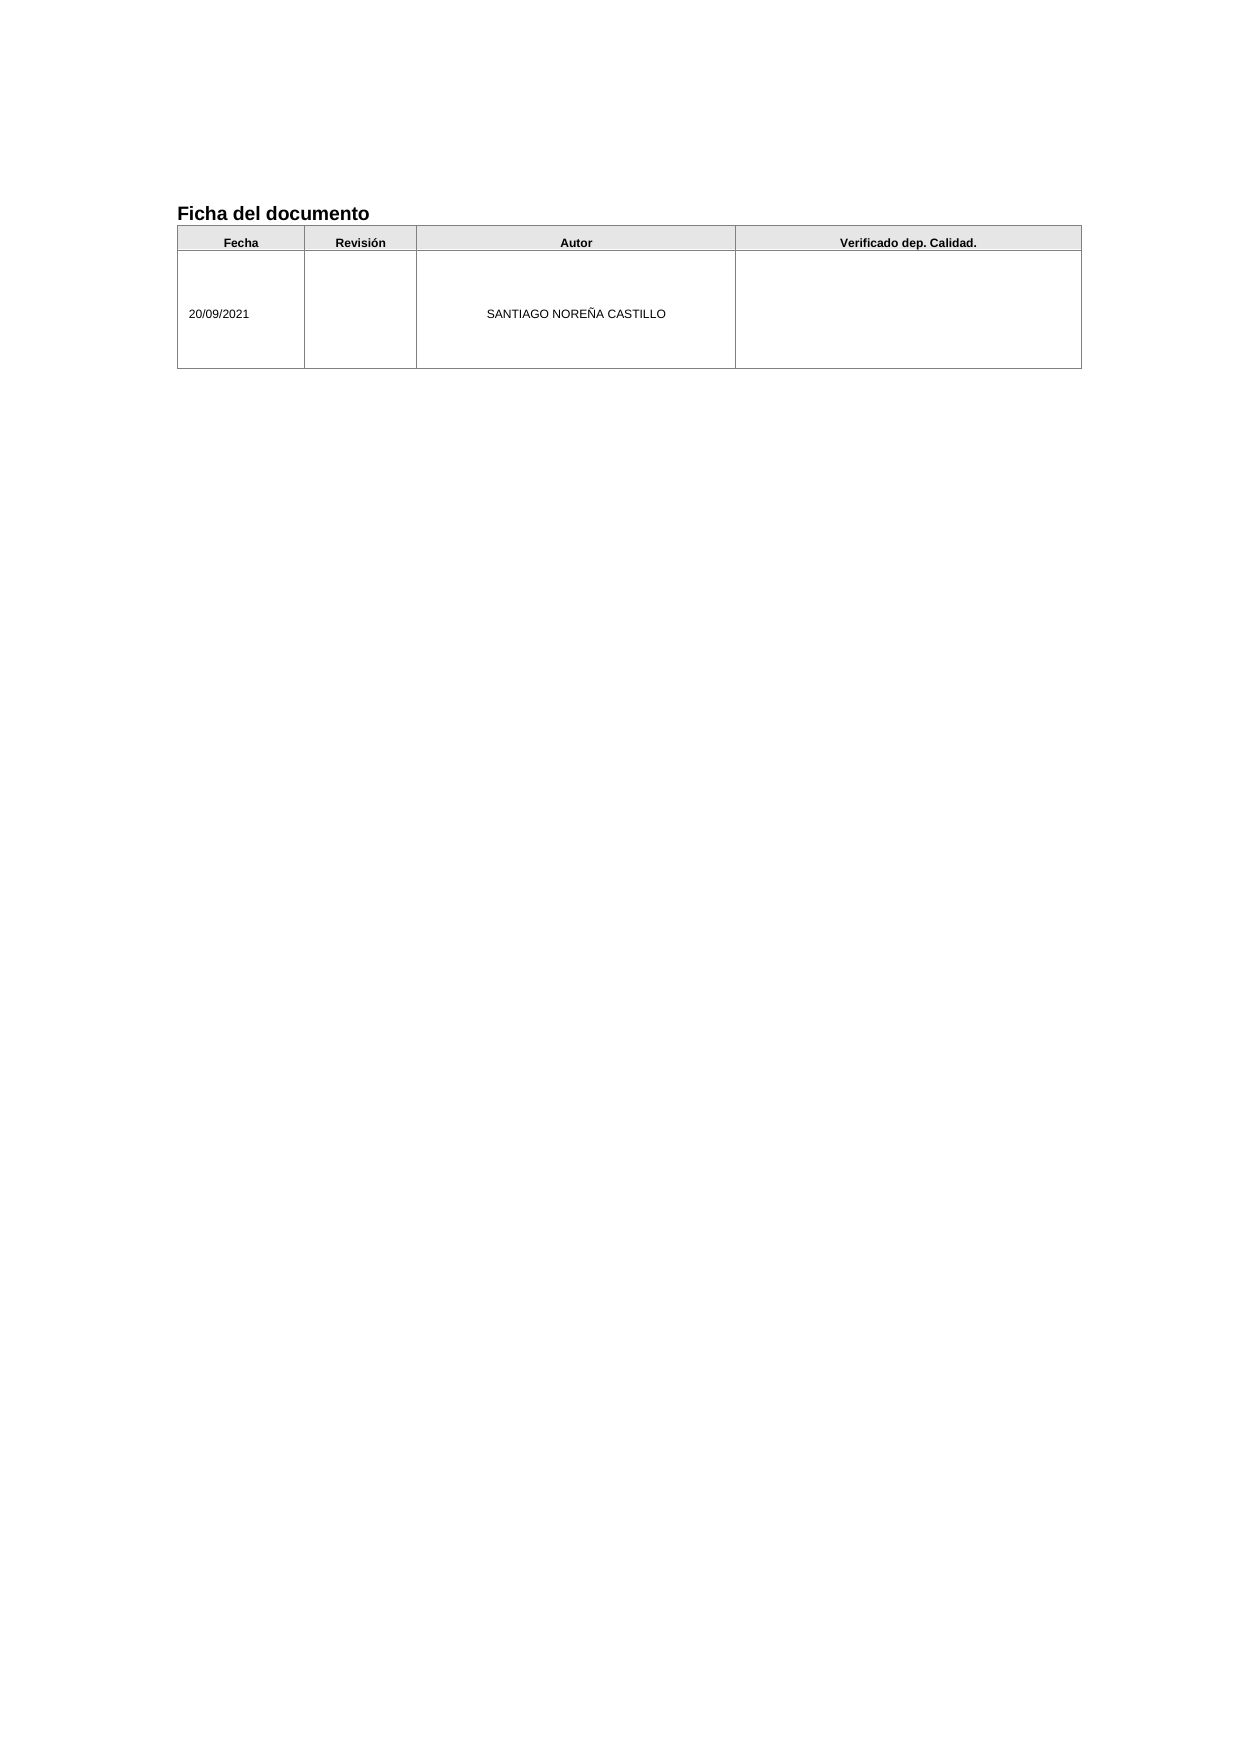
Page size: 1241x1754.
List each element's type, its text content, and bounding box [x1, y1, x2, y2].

table_header Autor [417, 226, 735, 249]
table_cell [305, 251, 416, 368]
text Ficha del documento [177, 186, 1063, 224]
table_header Verificado dep. Calidad. [736, 226, 1081, 249]
table_header Fecha [178, 226, 304, 249]
table_cell 20/09/2021 [178, 251, 304, 368]
table_header Revisión [305, 226, 416, 249]
table_cell [736, 251, 1081, 368]
table_cell SANTIAGO NOREÑA CASTILLO [417, 251, 735, 368]
